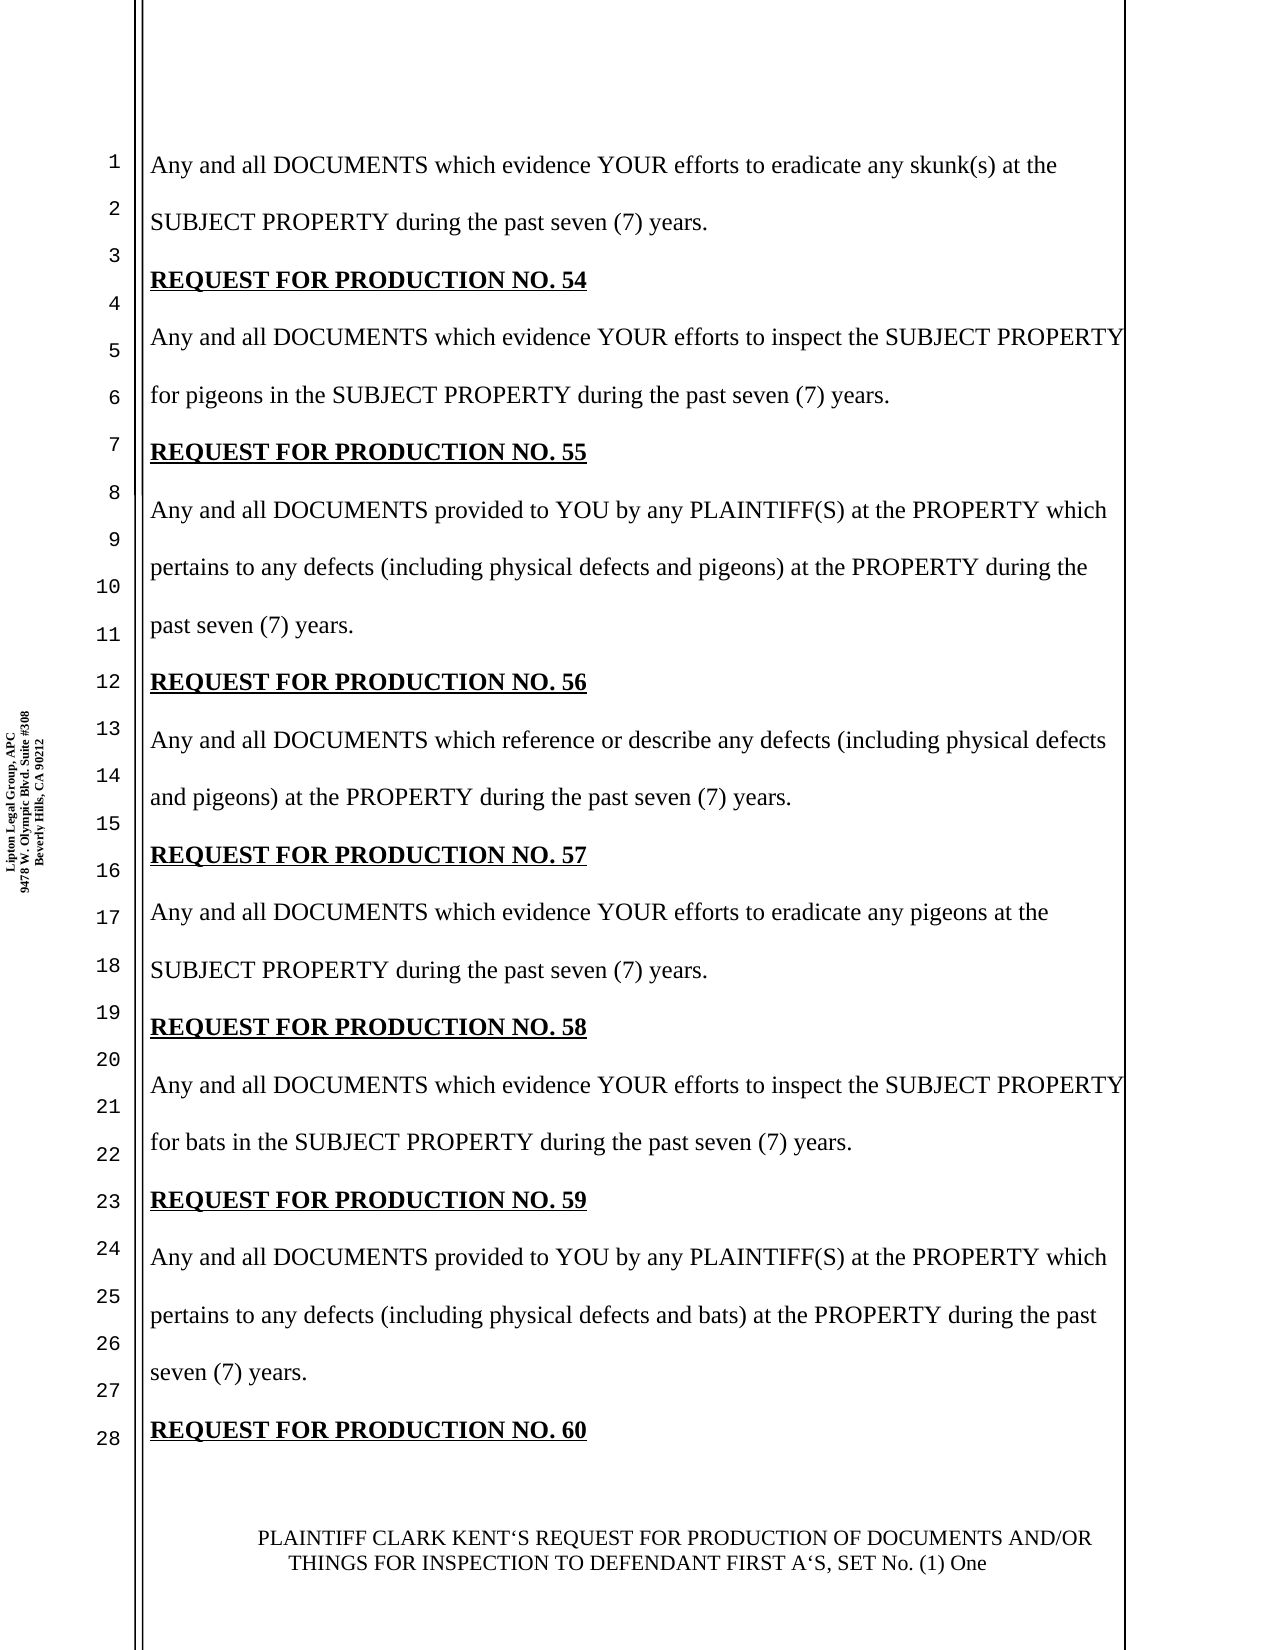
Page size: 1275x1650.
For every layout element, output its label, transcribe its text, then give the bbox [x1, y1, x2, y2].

text Any and all DOCUMENTS provided to YOU by any PLAINTIFF(S) at the PROPERTY which pertains to any defects (including physical defects and pigeons) at the PROPERTY during the past seven (7) years. [150, 495, 1125, 639]
text Any and all DOCUMENTS which evidence YOUR efforts to eradicate any skunk(s) at the SUBJECT PROPERTY during the past seven (7) years. [150, 150, 1125, 236]
text REQUEST FOR PRODUCTION NO. 60 [150, 1415, 1125, 1444]
text REQUEST FOR PRODUCTION NO. 59 [150, 1185, 1125, 1214]
text REQUEST FOR PRODUCTION NO. 57 [150, 840, 1125, 869]
text REQUEST FOR PRODUCTION NO. 55 [150, 437, 1125, 466]
text Any and all DOCUMENTS which evidence YOUR efforts to inspect the SUBJECT PROPERTY for bats in the SUBJECT PROPERTY during the past seven (7) years. [150, 1070, 1125, 1156]
text Any and all DOCUMENTS provided to YOU by any PLAINTIFF(S) at the PROPERTY which pertains to any defects (including physical defects and bats) at the PROPERTY during the past seven (7) years. [150, 1242, 1125, 1386]
text REQUEST FOR PRODUCTION NO. 56 [150, 667, 1125, 696]
text REQUEST FOR PRODUCTION NO. 58 [150, 1012, 1125, 1041]
text Any and all DOCUMENTS which reference or describe any defects (including physical defects and pigeons) at the PROPERTY during the past seven (7) years. [150, 725, 1125, 811]
text Any and all DOCUMENTS which evidence YOUR efforts to inspect the SUBJECT PROPERTY for pigeons in the SUBJECT PROPERTY during the past seven (7) years. [150, 322, 1125, 409]
text Any and all DOCUMENTS which evidence YOUR efforts to eradicate any pigeons at the SUBJECT PROPERTY during the past seven (7) years. [150, 897, 1125, 984]
text REQUEST FOR PRODUCTION NO. 54 [150, 265, 1125, 294]
